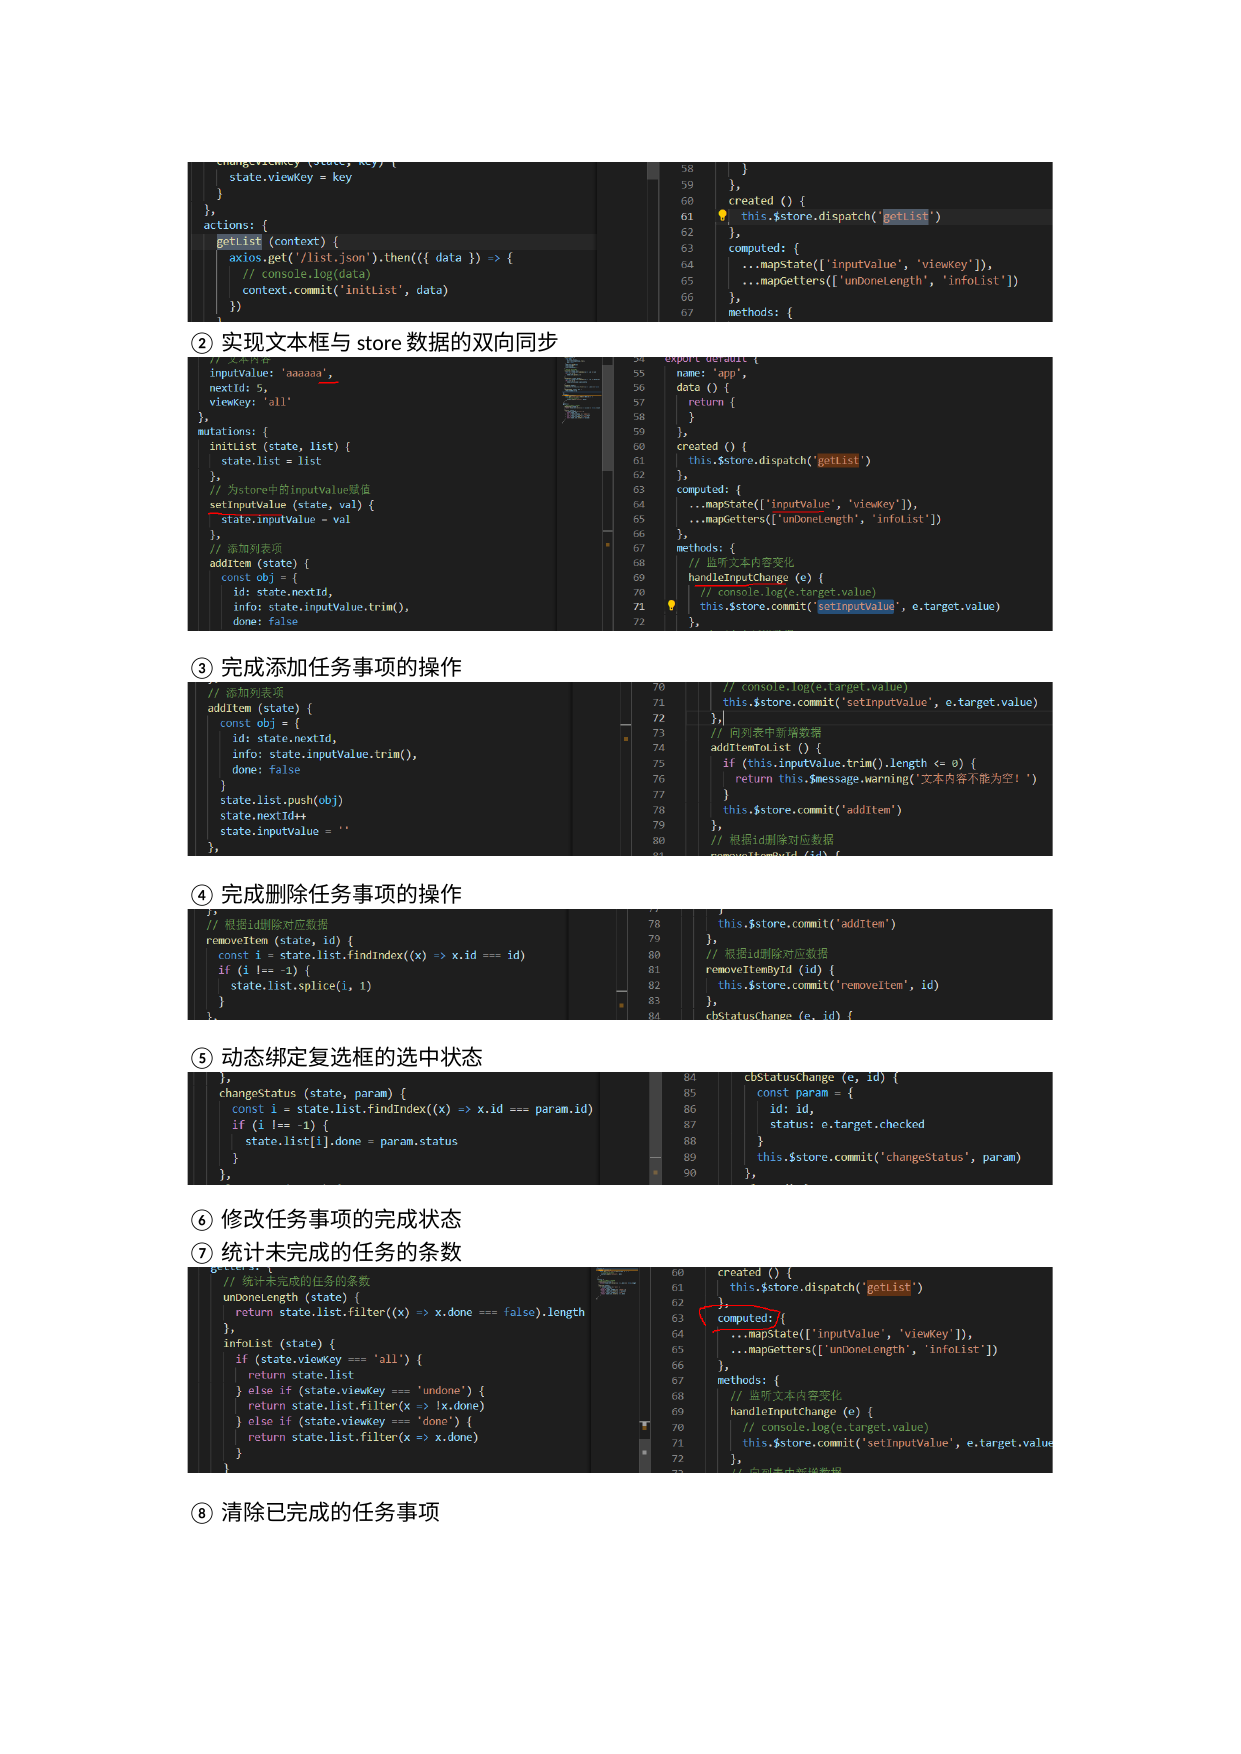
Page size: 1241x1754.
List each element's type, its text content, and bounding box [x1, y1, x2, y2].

text ②实现文本框与store数据的双向同步 [187, 324, 1053, 357]
text ⑦统计未完成的任务的条数 [187, 1234, 1053, 1267]
text ⑤动态绑定复选框的选中状态 [187, 1039, 1053, 1072]
picture [187, 909, 1053, 1020]
picture [187, 357, 1053, 631]
picture [187, 162, 1053, 322]
picture [187, 1267, 1053, 1473]
text ③完成添加任务事项的操作 [187, 649, 1053, 682]
picture [187, 682, 1053, 856]
text ⑧清除已完成的任务事项 [187, 1494, 1053, 1527]
picture [187, 1072, 1053, 1185]
text ④完成删除任务事项的操作 [187, 877, 1053, 909]
text ⑥修改任务事项的完成状态 [187, 1202, 1053, 1234]
